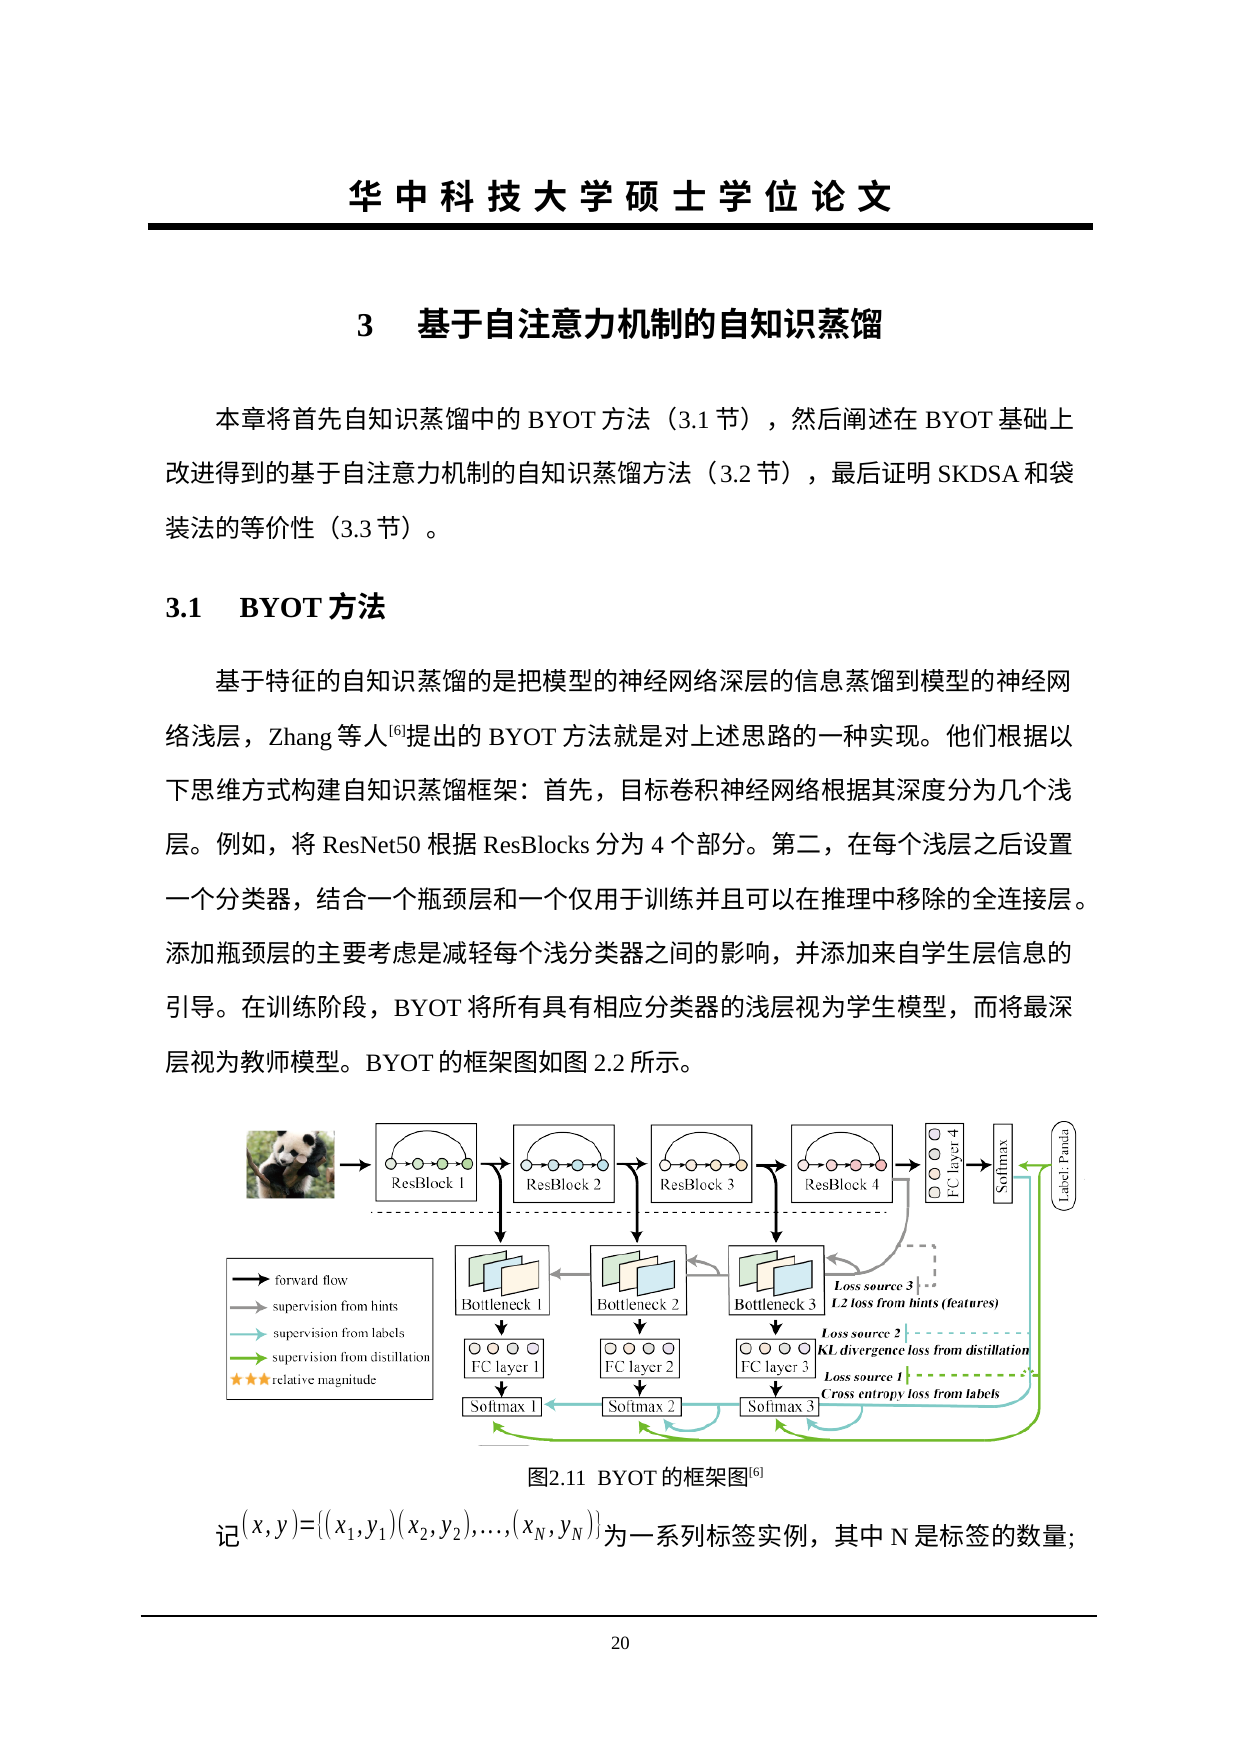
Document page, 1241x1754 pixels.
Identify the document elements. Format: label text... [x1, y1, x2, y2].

picture [215, 1096, 1085, 1446]
text 本章将首先自知识蒸馏中的BYOT方法（3.1节），然后阐述在BYOT基础上改进得到的基于自注意力机制的自知识蒸馏方法（3.2节），最后证明SKDSA和袋装法的等价性（3.3节）。 [165, 399, 1075, 544]
subtitle BYOT方法 [165, 583, 1075, 626]
text 基于特征的自知识蒸馏的是把模型的神经网络深层的信息蒸馏到模型的神经网络浅层，Zhang等人[6]提出的BYOT方法就是对上述思路的一种实现。他们根据以下思维方式构建自知识蒸馏框架：首先，目标卷积神经网络根据其深度分为几个浅层。例如，将ResNet50 根据ResBlocks分为 4 个部分。第二，在每个浅层之后设置一个分类器，结合一个瓶颈层和一个仅用于训练并且可以在推理中移除的全连接层。添加瓶颈层的主要考虑是减轻每个浅分类器之间的影响，并添加来自学生层信息的引导。在训练阶段，BYOT将所有具有相应分类器的浅层视为学生模型，而将最深层视为教师模型。BYOT的框架图如图2.2所示。 [165, 662, 1075, 1078]
subtitle 基于自注意力机制的自知识蒸馏 [165, 298, 1075, 346]
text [165, 1508, 1075, 1552]
